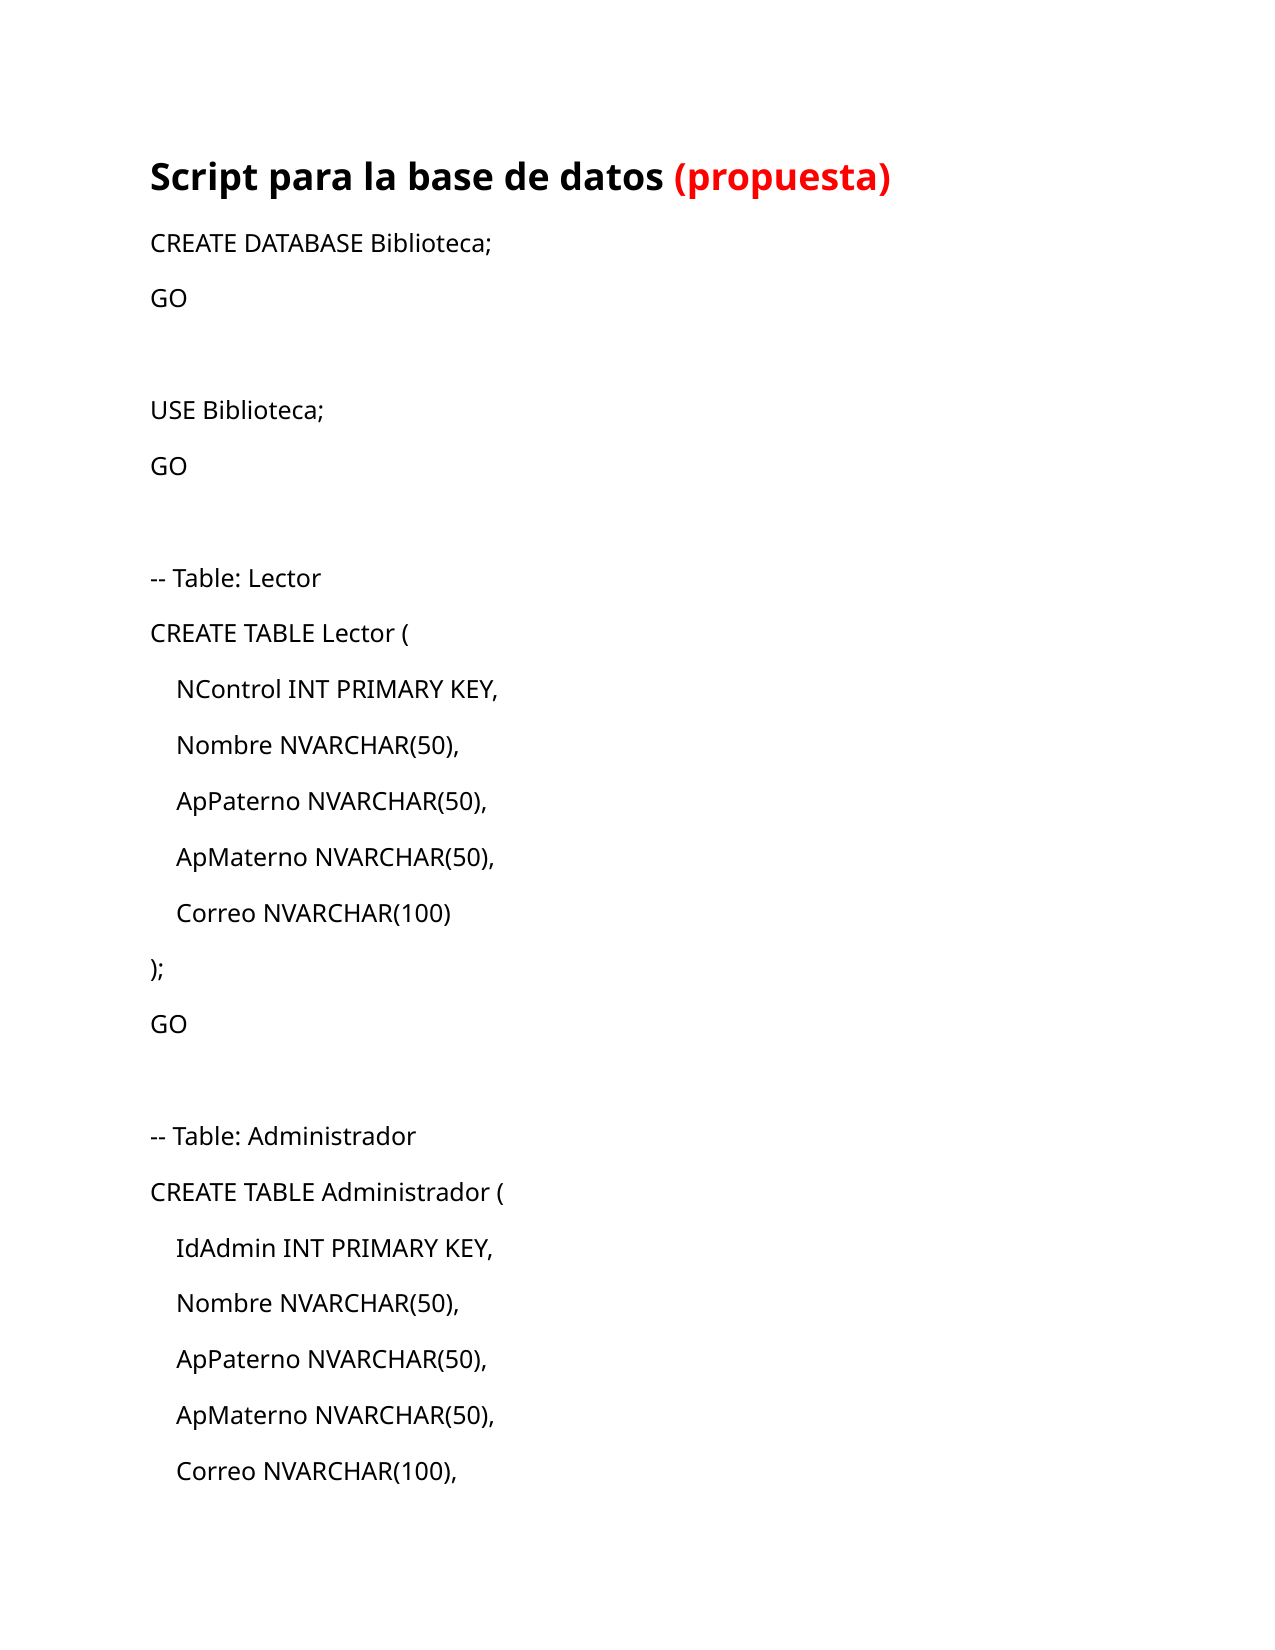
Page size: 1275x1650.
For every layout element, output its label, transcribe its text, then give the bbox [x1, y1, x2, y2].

text USE Biblioteca; [150, 393, 1125, 427]
text -- Table: Lector [150, 560, 1125, 594]
text GO [150, 449, 1125, 483]
text GO [150, 281, 1125, 315]
text Nombre NVARCHAR(50), [150, 728, 1125, 762]
text ApPaterno NVARCHAR(50), [150, 784, 1125, 818]
text Script para la base de datos (propuesta) [150, 150, 1125, 201]
text ); [150, 951, 1125, 985]
text CREATE TABLE Lector ( [150, 616, 1125, 650]
text ApMaterno NVARCHAR(50), [150, 839, 1125, 873]
text NControl INT PRIMARY KEY, [150, 672, 1125, 706]
text ApMaterno NVARCHAR(50), [150, 1398, 1125, 1432]
text IdAdmin INT PRIMARY KEY, [150, 1230, 1125, 1264]
text CREATE DATABASE Biblioteca; [150, 225, 1125, 259]
text Correo NVARCHAR(100), [150, 1454, 1125, 1488]
text ApPaterno NVARCHAR(50), [150, 1342, 1125, 1376]
text GO [150, 1007, 1125, 1041]
text Nombre NVARCHAR(50), [150, 1286, 1125, 1320]
text CREATE TABLE Administrador ( [150, 1174, 1125, 1208]
text -- Table: Administrador [150, 1119, 1125, 1153]
text Correo NVARCHAR(100) [150, 895, 1125, 929]
